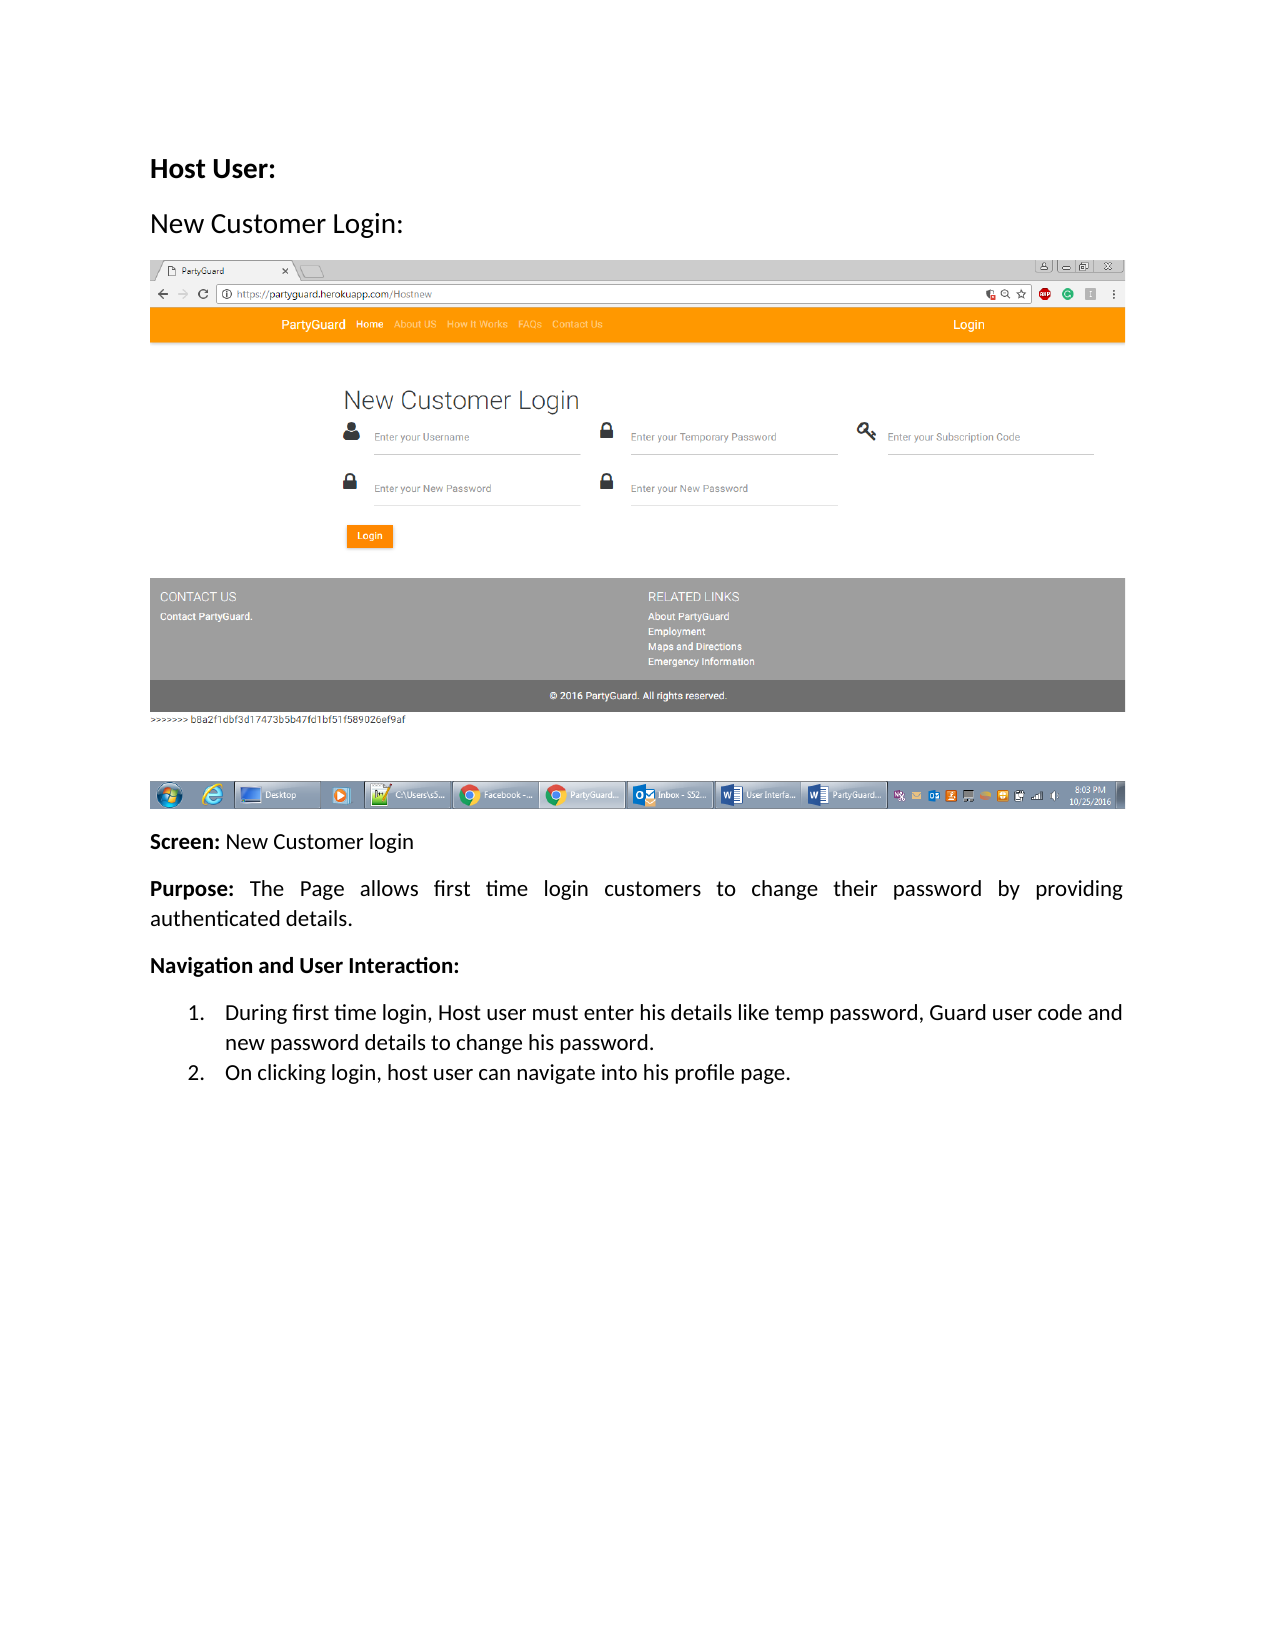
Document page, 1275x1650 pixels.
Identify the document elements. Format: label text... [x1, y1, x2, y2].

text New Customer Login: [150, 205, 1125, 241]
list During first time login, Host user must enter his details like temp password, Guard user code and new password details to change his password. [187, 998, 1125, 1056]
text Host User: [150, 150, 1125, 186]
picture [150, 260, 1125, 809]
text Navigation and User Interaction: [150, 951, 1125, 979]
text Screen: New Customer login [150, 827, 1125, 855]
list On clicking login, host user can navigate into his profile page. [187, 1058, 1125, 1086]
text Purpose: The Page allows first time login customers to change their password by providing authenticated details. [150, 874, 1125, 932]
